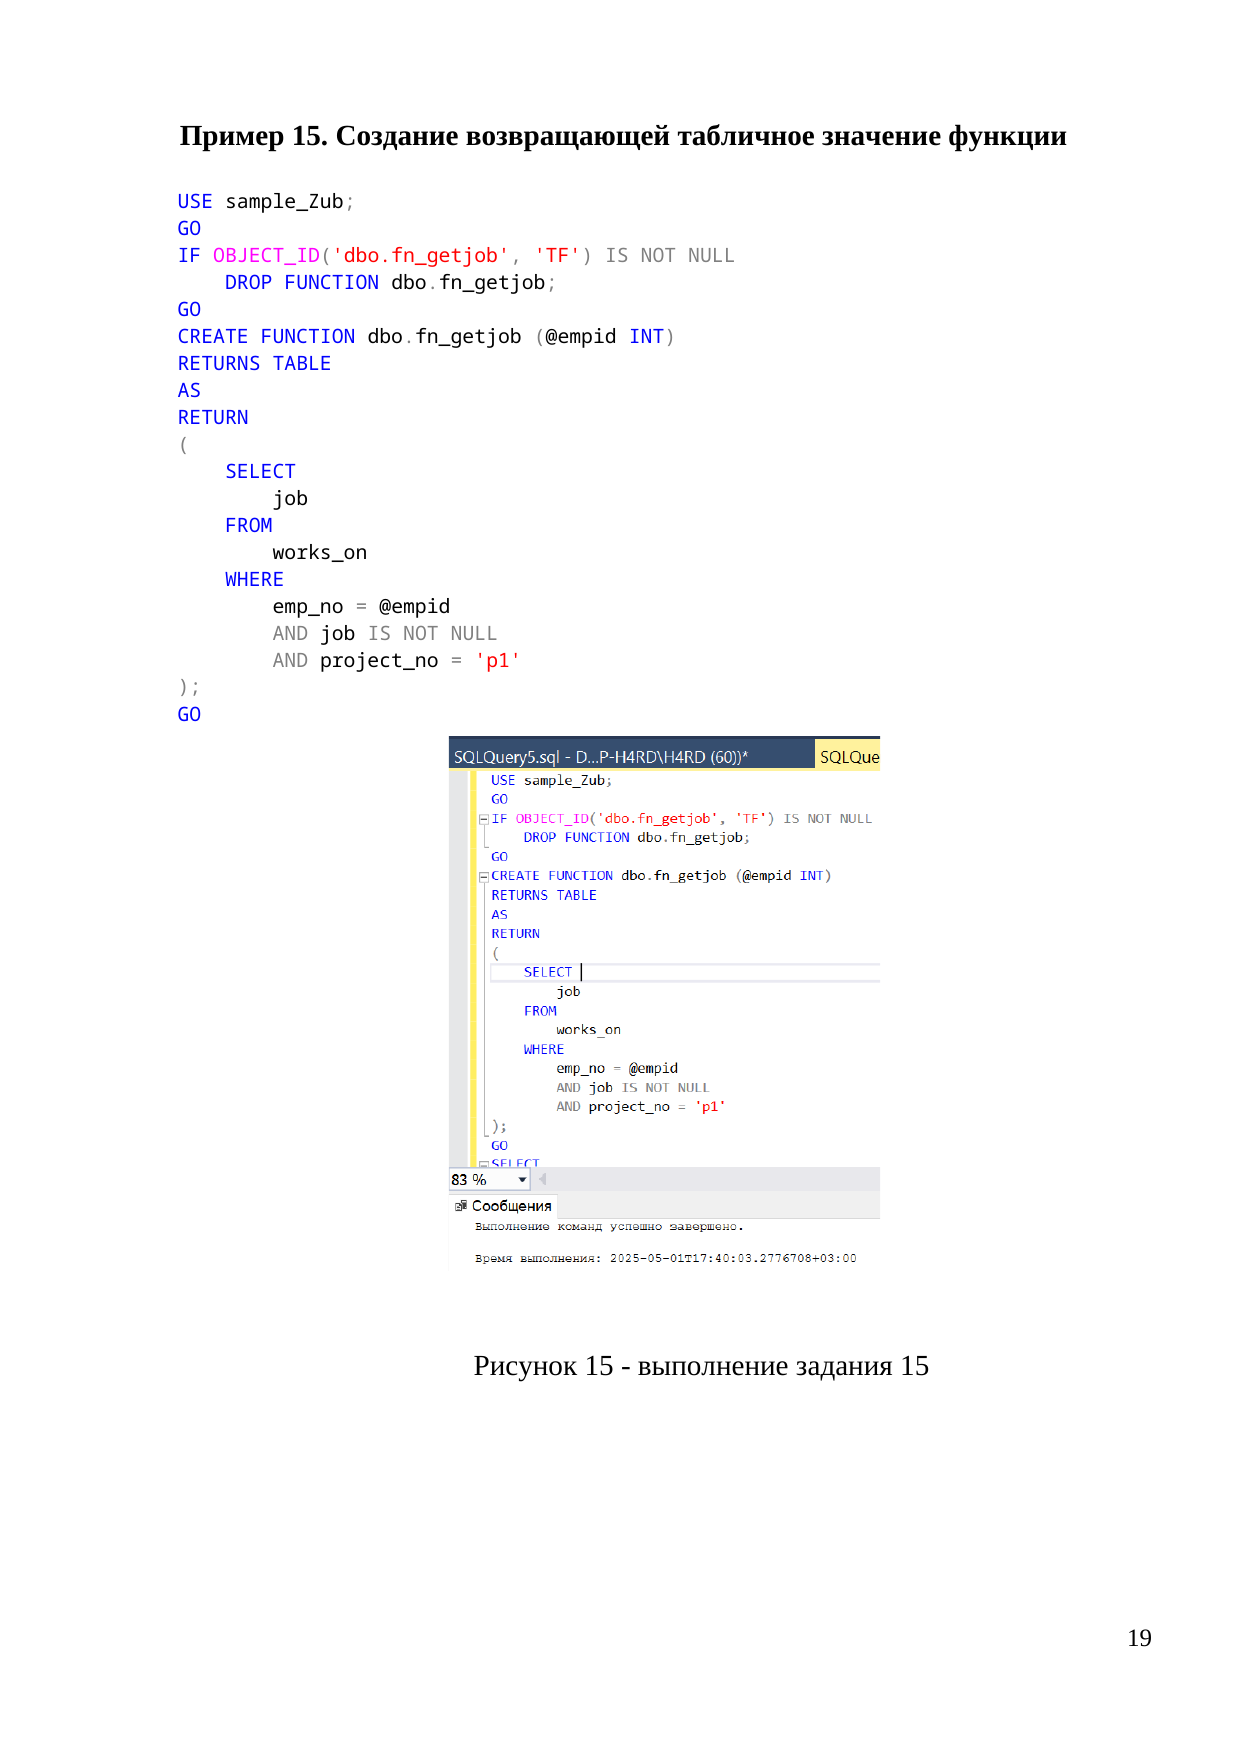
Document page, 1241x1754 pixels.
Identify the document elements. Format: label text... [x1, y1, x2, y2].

text Рисунок 15 - выполнение задания 15 [177, 1348, 1152, 1382]
text RETURN [177, 403, 1152, 430]
text job [177, 484, 1152, 511]
text WHERE [177, 565, 1152, 592]
text CREATE FUNCTION dbo.fn_getjob (@empid INT) [177, 322, 1152, 349]
text DROP FUNCTION dbo.fn_getjob; [177, 268, 1152, 295]
text Пример 15. Создание возвращающей табличное значение функции [179, 118, 1152, 152]
text IF OBJECT_ID('dbo.fn_getjob', 'TF') IS NOT NULL [177, 241, 1152, 268]
text ); [177, 673, 1152, 700]
text AND project_no = 'p1' [177, 646, 1152, 673]
text RETURNS TABLE [177, 349, 1152, 376]
text FROM [177, 511, 1152, 538]
text works_on [177, 538, 1152, 565]
text GO [177, 700, 1152, 727]
text GO [177, 295, 1152, 322]
text ( [177, 430, 1152, 457]
text AND job IS NOT NULL [177, 619, 1152, 646]
text SELECT [177, 457, 1152, 484]
text AS [177, 376, 1152, 403]
text GO [177, 214, 1152, 241]
text emp_no = @empid [177, 592, 1152, 619]
picture [448, 736, 880, 1271]
text USE sample_Zub; [177, 187, 1152, 214]
